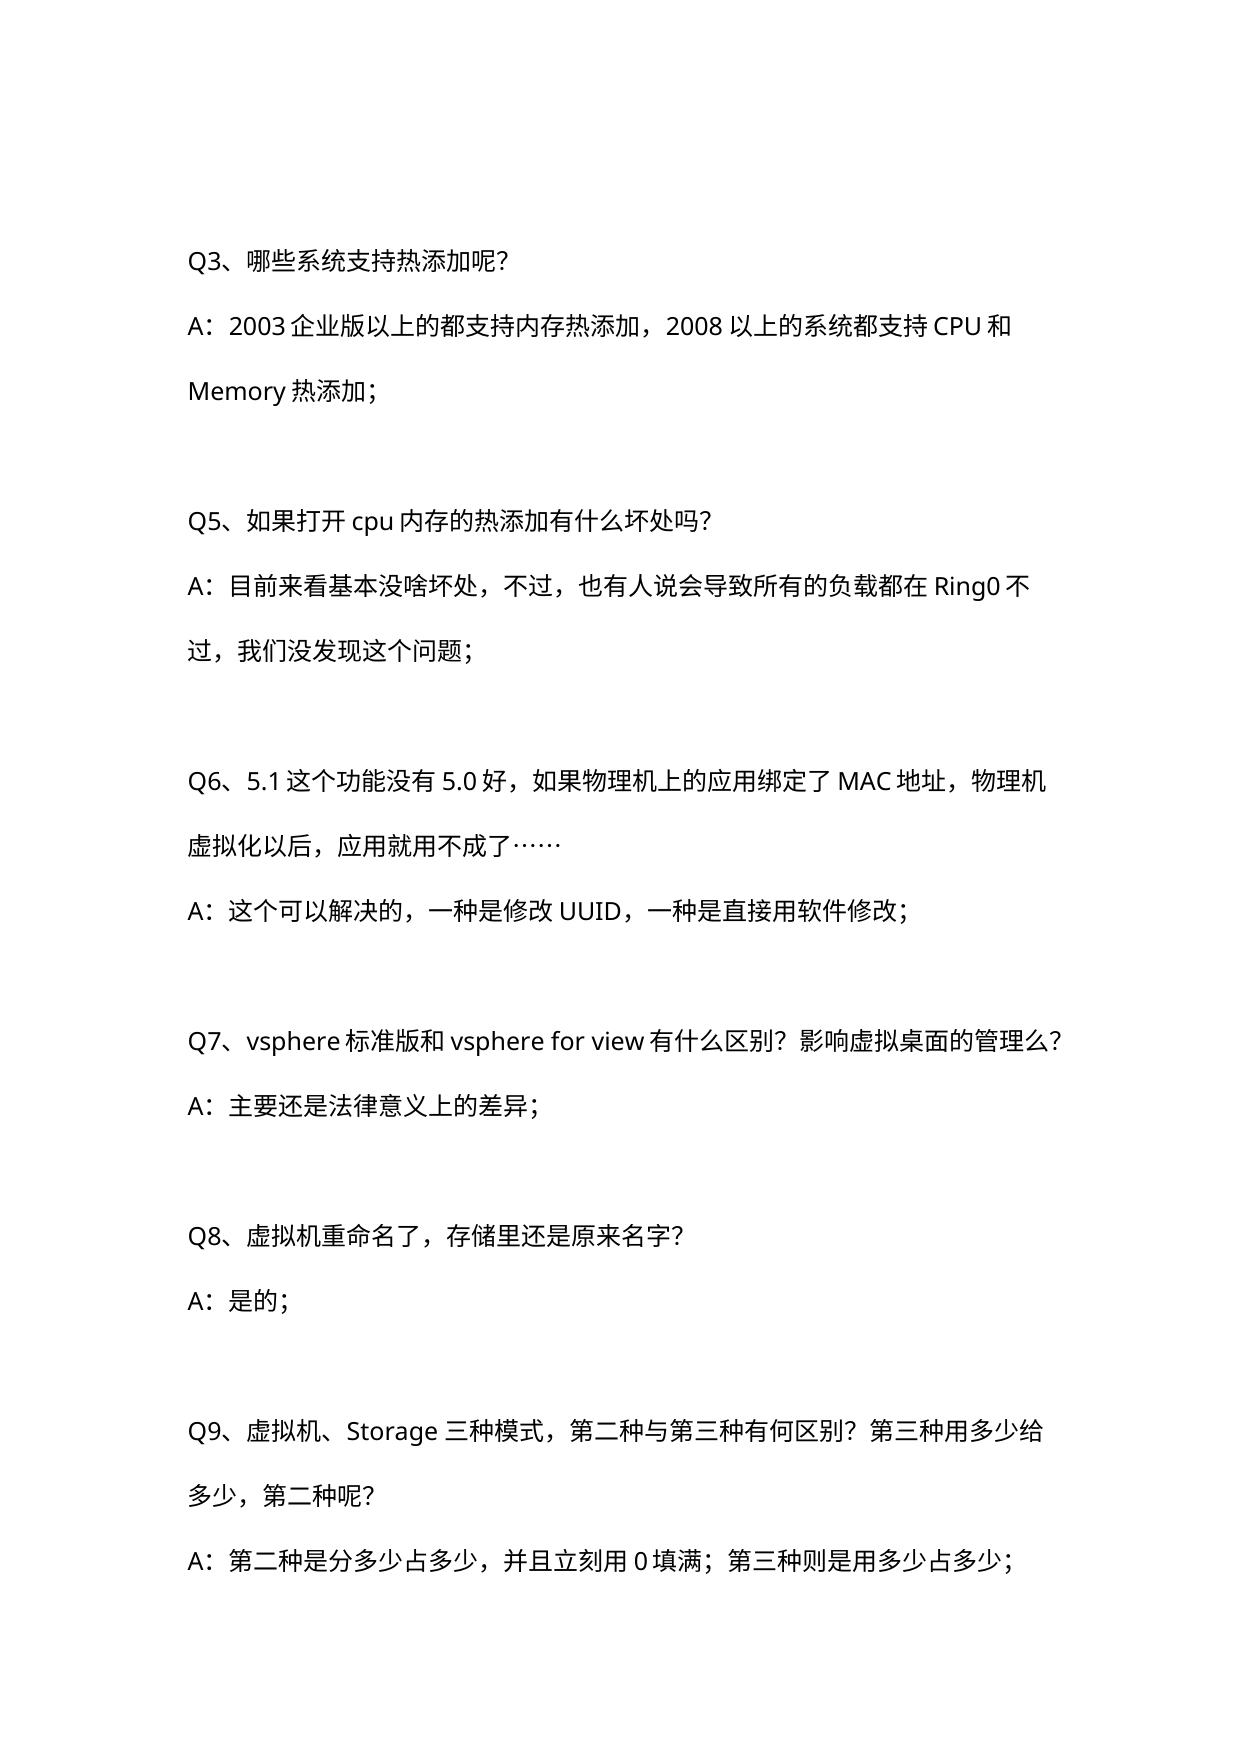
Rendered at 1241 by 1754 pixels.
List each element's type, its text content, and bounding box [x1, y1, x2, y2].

text Q7、vsphere标准版和vsphere for view有什么区别？影响虚拟桌面的管理么？ [187, 1007, 1053, 1072]
text A：是的； [187, 1267, 1053, 1332]
text Q9、虚拟机、Storage 三种模式，第二种与第三种有何区别？第三种用多少给多少，第二种呢？ [187, 1397, 1053, 1527]
text Q8、虚拟机重命名了，存储里还是原来名字？ [187, 1202, 1053, 1267]
text A：2003企业版以上的都支持内存热添加，2008以上的系统都支持CPU和Memory热添加； [187, 292, 1053, 422]
text Q5、如果打开cpu内存的热添加有什么坏处吗？ [187, 487, 1053, 552]
text A：这个可以解决的，一种是修改UUID，一种是直接用软件修改； [187, 877, 1053, 942]
text A：第二种是分多少占多少，并且立刻用0填满；第三种则是用多少占多少； [187, 1527, 1053, 1592]
text A：主要还是法律意义上的差异； [187, 1072, 1053, 1137]
text Q6、5.1这个功能没有5.0好，如果物理机上的应用绑定了MAC地址，物理机虚拟化以后，应用就用不成了…… [187, 747, 1053, 877]
text A：目前来看基本没啥坏处，不过，也有人说会导致所有的负载都在Ring0不过，我们没发现这个问题； [187, 552, 1053, 682]
text Q3、哪些系统支持热添加呢？ [187, 227, 1053, 292]
